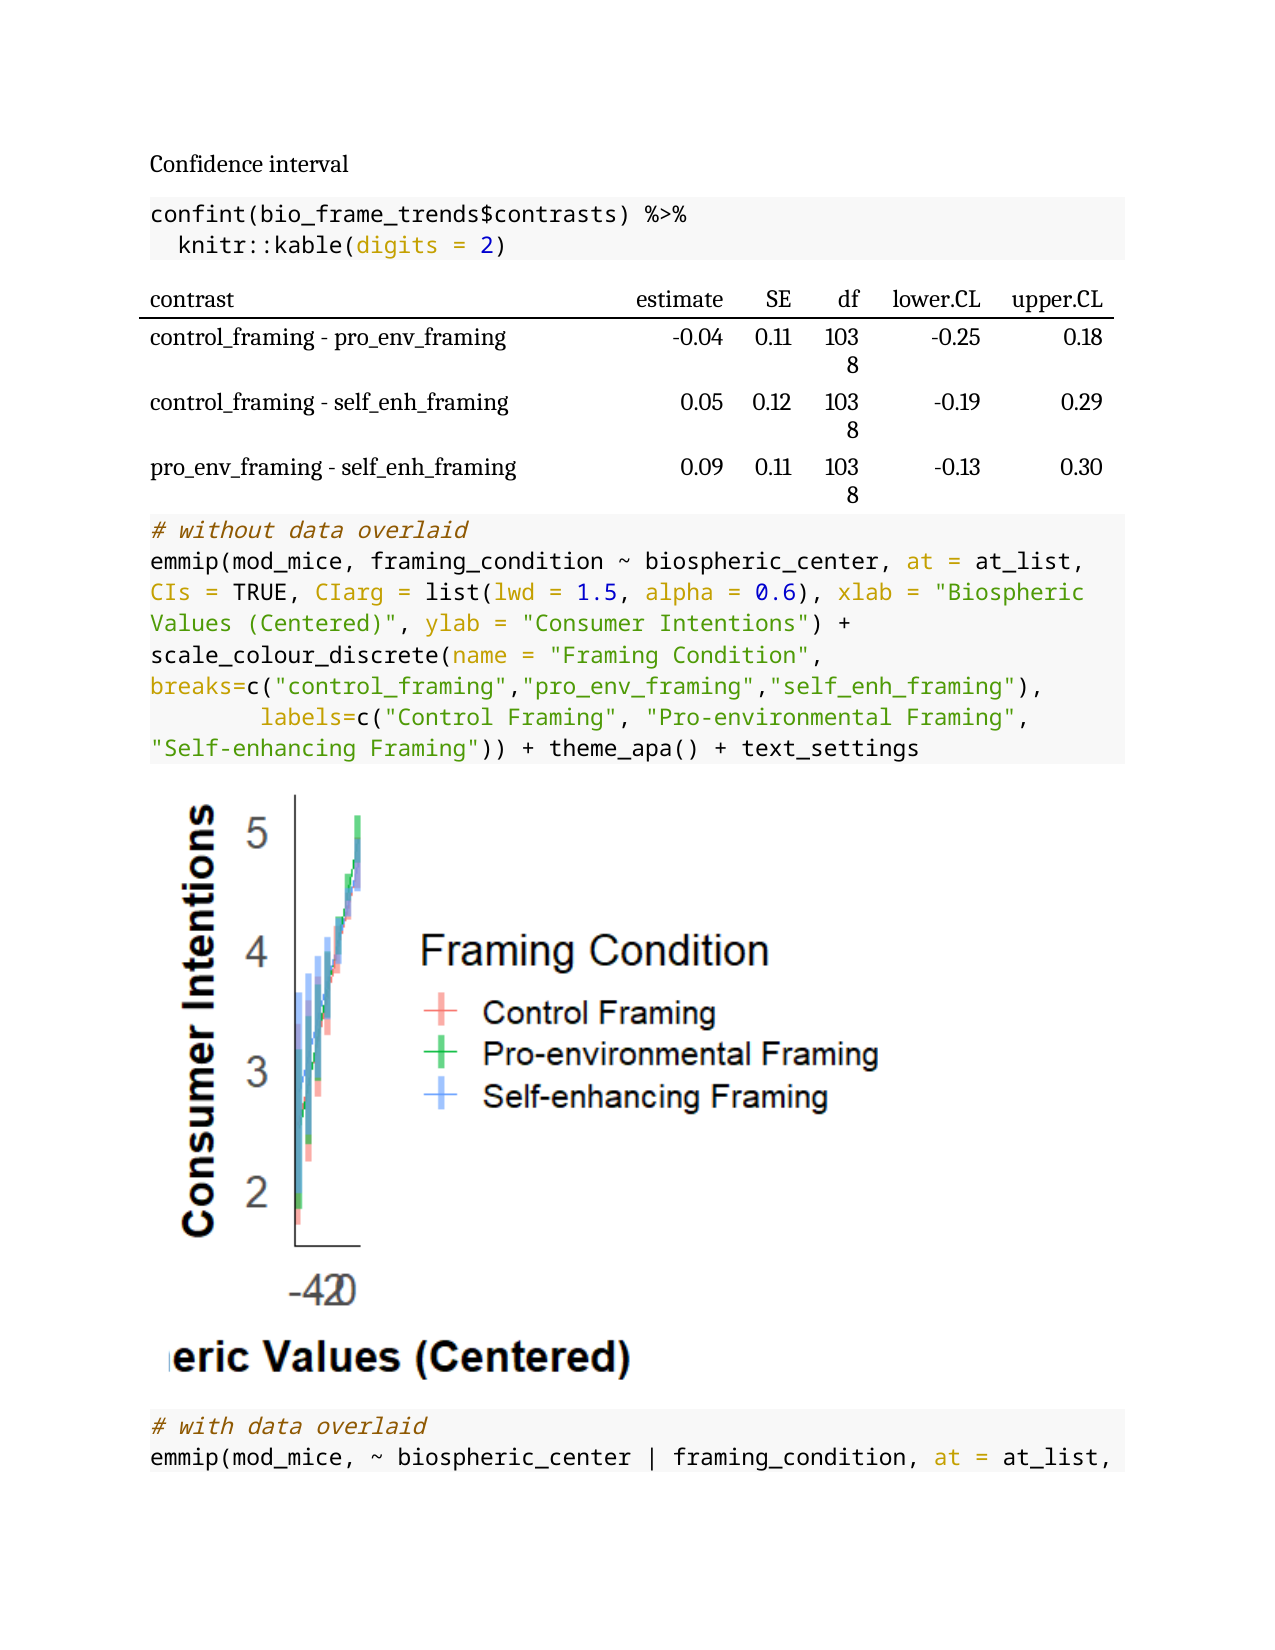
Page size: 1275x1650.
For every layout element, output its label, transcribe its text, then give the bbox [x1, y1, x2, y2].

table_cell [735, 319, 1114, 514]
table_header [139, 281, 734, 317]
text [150, 1409, 1125, 1472]
text Confidence interval [150, 150, 1125, 179]
picture [168, 784, 927, 1391]
text confint(bio_frame_trends$contrasts) %>% knitr::kable(digits = 2) [150, 197, 1125, 260]
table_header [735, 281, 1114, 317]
text # without data overlaid emmip(mod_mice, framing_condition ~ biospheric_center, at = at_list, CIs = TRUE, CIarg = list(lwd = 1.5, alpha = 0.6), xlab = "Biospheric Values (Centered)", ylab = "Consumer Intentions") + scale_colour_discrete(name = "Framing Condition", breaks=c("control_framing","pro_env_framing","self_enh_framing"), labels=c("Control Framing", "Pro-environmental Framing", "Self-enhancing Framing")) + theme_apa() + text_settings [150, 514, 1125, 764]
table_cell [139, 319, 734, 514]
